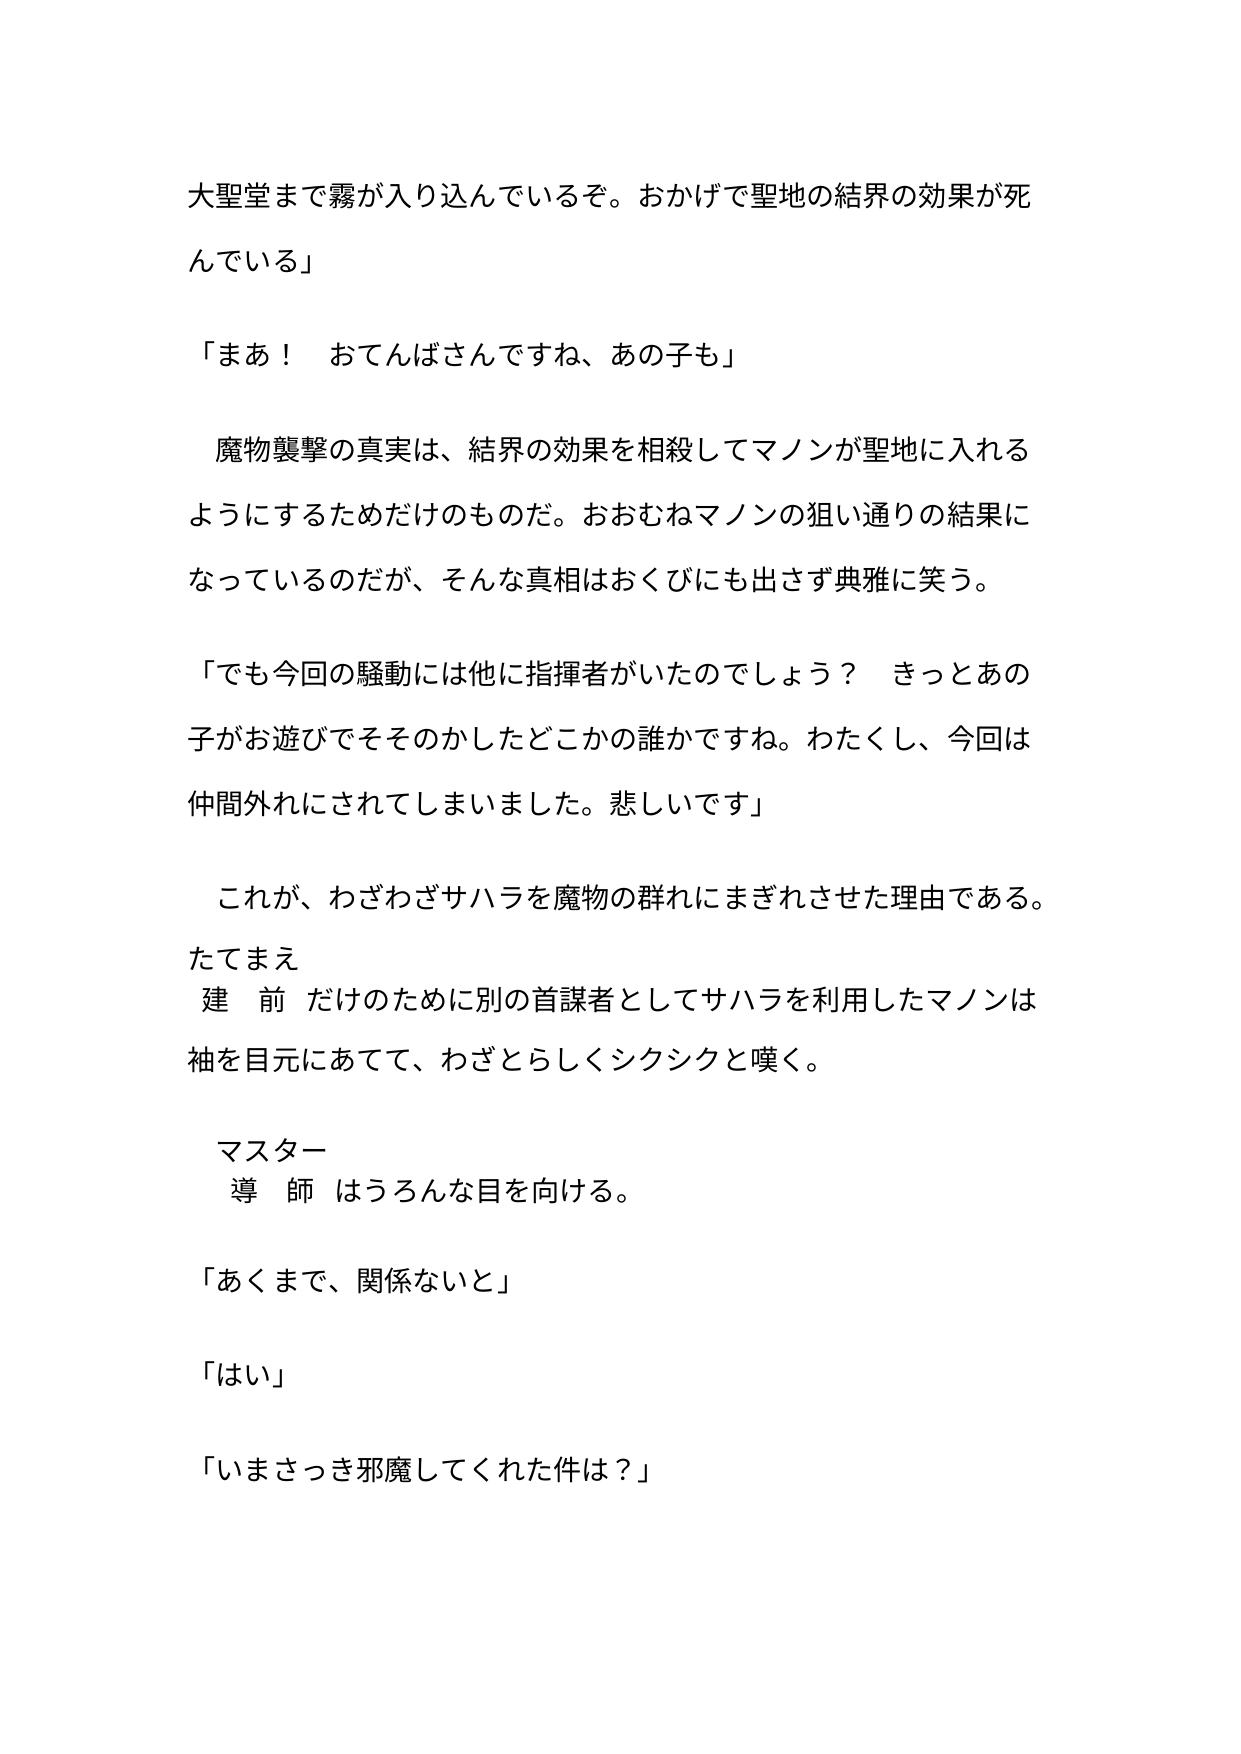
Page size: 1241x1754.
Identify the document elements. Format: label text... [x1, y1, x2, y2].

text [187, 162, 1053, 292]
text 魔物襲撃の真実は、結界の効果を相殺してマノンが聖地に入れるようにするためだけのものだ。おおむねマノンの狙い通りの結果になっているのだが、そんな真相はおくびにも出さず典雅に笑う。 [187, 415, 1053, 610]
text 「はい」 [187, 1341, 1053, 1406]
text はうろんな目を向ける。 [187, 1120, 1053, 1218]
text 「いまさっき邪魔してくれた件は？」 [187, 1435, 1053, 1500]
text 「あくまで、関係ないと」 [187, 1247, 1053, 1312]
text これが、わざわざサハラを魔物の群れにまぎれさせた理由である。 だけのために別の首謀者としてサハラを利用したマノンは袖を目元にあてて、わざとらしくシクシクと嘆く。 [187, 864, 1053, 1091]
text 「まあ！ おてんばさんですね、あの子も」 [187, 321, 1053, 386]
text 「でも今回の騒動には他に指揮者がいたのでしょう？ きっとあの子がお遊びでそそのかしたどこかの誰かですね。わたくし、今回は仲間外れにされてしまいました。悲しいです」 [187, 639, 1053, 834]
